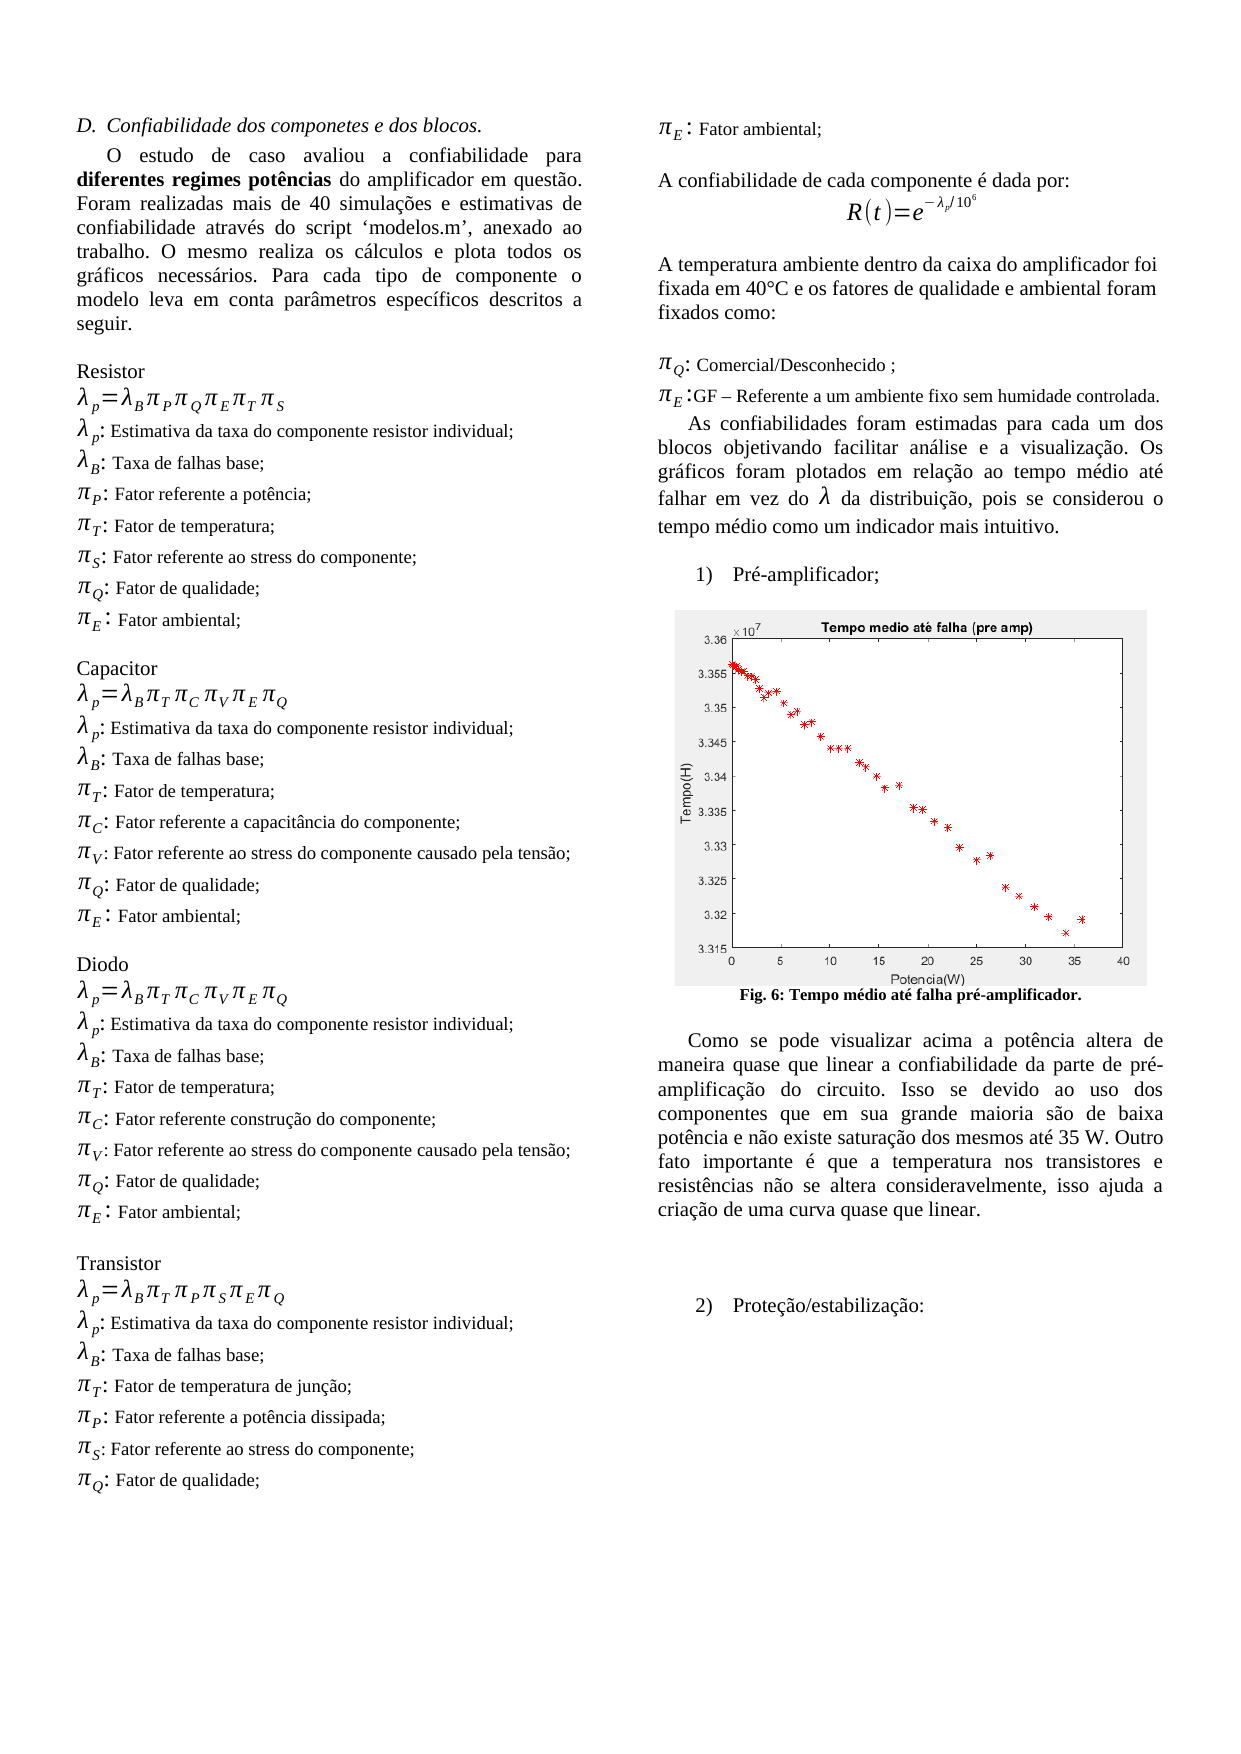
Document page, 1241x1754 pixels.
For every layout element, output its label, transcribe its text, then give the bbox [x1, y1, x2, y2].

text : Fator de temperatura; [76, 1070, 583, 1102]
text Fator ambiental; [76, 603, 583, 634]
text : Fator de temperatura; [76, 774, 583, 805]
text : Fator referente ao stress do componente; [76, 540, 583, 572]
text Diodo [76, 952, 583, 1008]
text : Fator referente a potência dissipada; [76, 1401, 583, 1432]
text Fator ambiental; [76, 899, 583, 931]
text : Fator de temperatura; [76, 509, 583, 540]
text Transistor [76, 1251, 583, 1307]
text : Fator referente a capacitância do componente; [76, 805, 583, 837]
text : Fator referente ao stress do componente causado pela tensão; [76, 837, 583, 868]
text GF – Referente a um ambiente fixo sem humidade controlada. [658, 379, 1164, 411]
text : Fator de qualidade; [76, 1463, 583, 1495]
text Como se pode visualizar acima a potência altera de maneira quase que linear a confiabilidade da parte de pré-amplificação do circuito. Isso se devido ao uso dos componentes que em sua grande maioria são de baixa potência e não existe saturação dos mesmos até 35 W. Outro fato importante é que a temperatura nos transistores e resistências não se altera consideravelmente, isso ajuda a criação de uma curva quase que linear. [658, 1028, 1164, 1221]
list Pré-amplificador; [695, 562, 1164, 586]
text : Taxa de falhas base; [76, 1039, 583, 1070]
text A confiabilidade de cada componente é dada por: [658, 168, 1164, 192]
text : Taxa de falhas base; [76, 743, 583, 774]
text Resistor [76, 359, 583, 415]
text : Fator referente construção do componente; [76, 1102, 583, 1133]
text : Fator de qualidade; [76, 572, 583, 603]
text : Estimativa da taxa do componente resistor individual; [76, 415, 583, 446]
text : Fator referente ao stress do componente causado pela tensão; [76, 1133, 583, 1164]
picture [674, 610, 1147, 986]
text Capacitor [76, 656, 583, 711]
text : Taxa de falhas base; : Fator referente a potência; [76, 446, 583, 509]
text As confiabilidades foram estimadas para cada um dos blocos objetivando facilitar análise e a visualização. Os gráficos foram plotados em relação ao tempo médio até falhar em vez do da distribuição, pois se considerou o tempo médio como um indicador mais intuitivo. [658, 411, 1164, 538]
subtitle Confiabilidade dos componetes e dos blocos. [76, 112, 583, 137]
text Fig. 6: Tempo médio até falha pré-amplificador. [658, 985, 1164, 1004]
text : Fator de qualidade; [76, 1164, 583, 1196]
text O estudo de caso avaliou a confiabilidade para diferentes regimes potências do amplificador em questão. Foram realizadas mais de 40 simulações e estimativas de confiabilidade através do script ‘modelos.m’, anexado ao trabalho. O mesmo realiza os cálculos e plota todos os gráficos necessários. Para cada tipo de componente o modelo leva em conta parâmetros específicos descritos a seguir. [76, 143, 583, 335]
text Fator ambiental; [76, 1196, 583, 1227]
text A temperatura ambiente dentro da caixa do amplificador foi fixada em 40°C e os fatores de qualidade e ambiental foram fixados como: [658, 252, 1164, 324]
list Proteção/estabilização: [695, 1293, 1164, 1317]
text : Fator referente ao stress do componente; [76, 1432, 583, 1463]
text : Estimativa da taxa do componente resistor individual; [76, 711, 583, 743]
text : Fator de temperatura de junção; [76, 1369, 583, 1401]
text : Estimativa da taxa do componente resistor individual; [76, 1307, 583, 1338]
text : Comercial/Desconhecido ; [658, 348, 1164, 379]
text : Fator de qualidade; [76, 868, 583, 899]
text : Taxa de falhas base; [76, 1338, 583, 1369]
text Fator ambiental; [658, 112, 1164, 144]
text : Estimativa da taxa do componente resistor individual; [76, 1008, 583, 1039]
